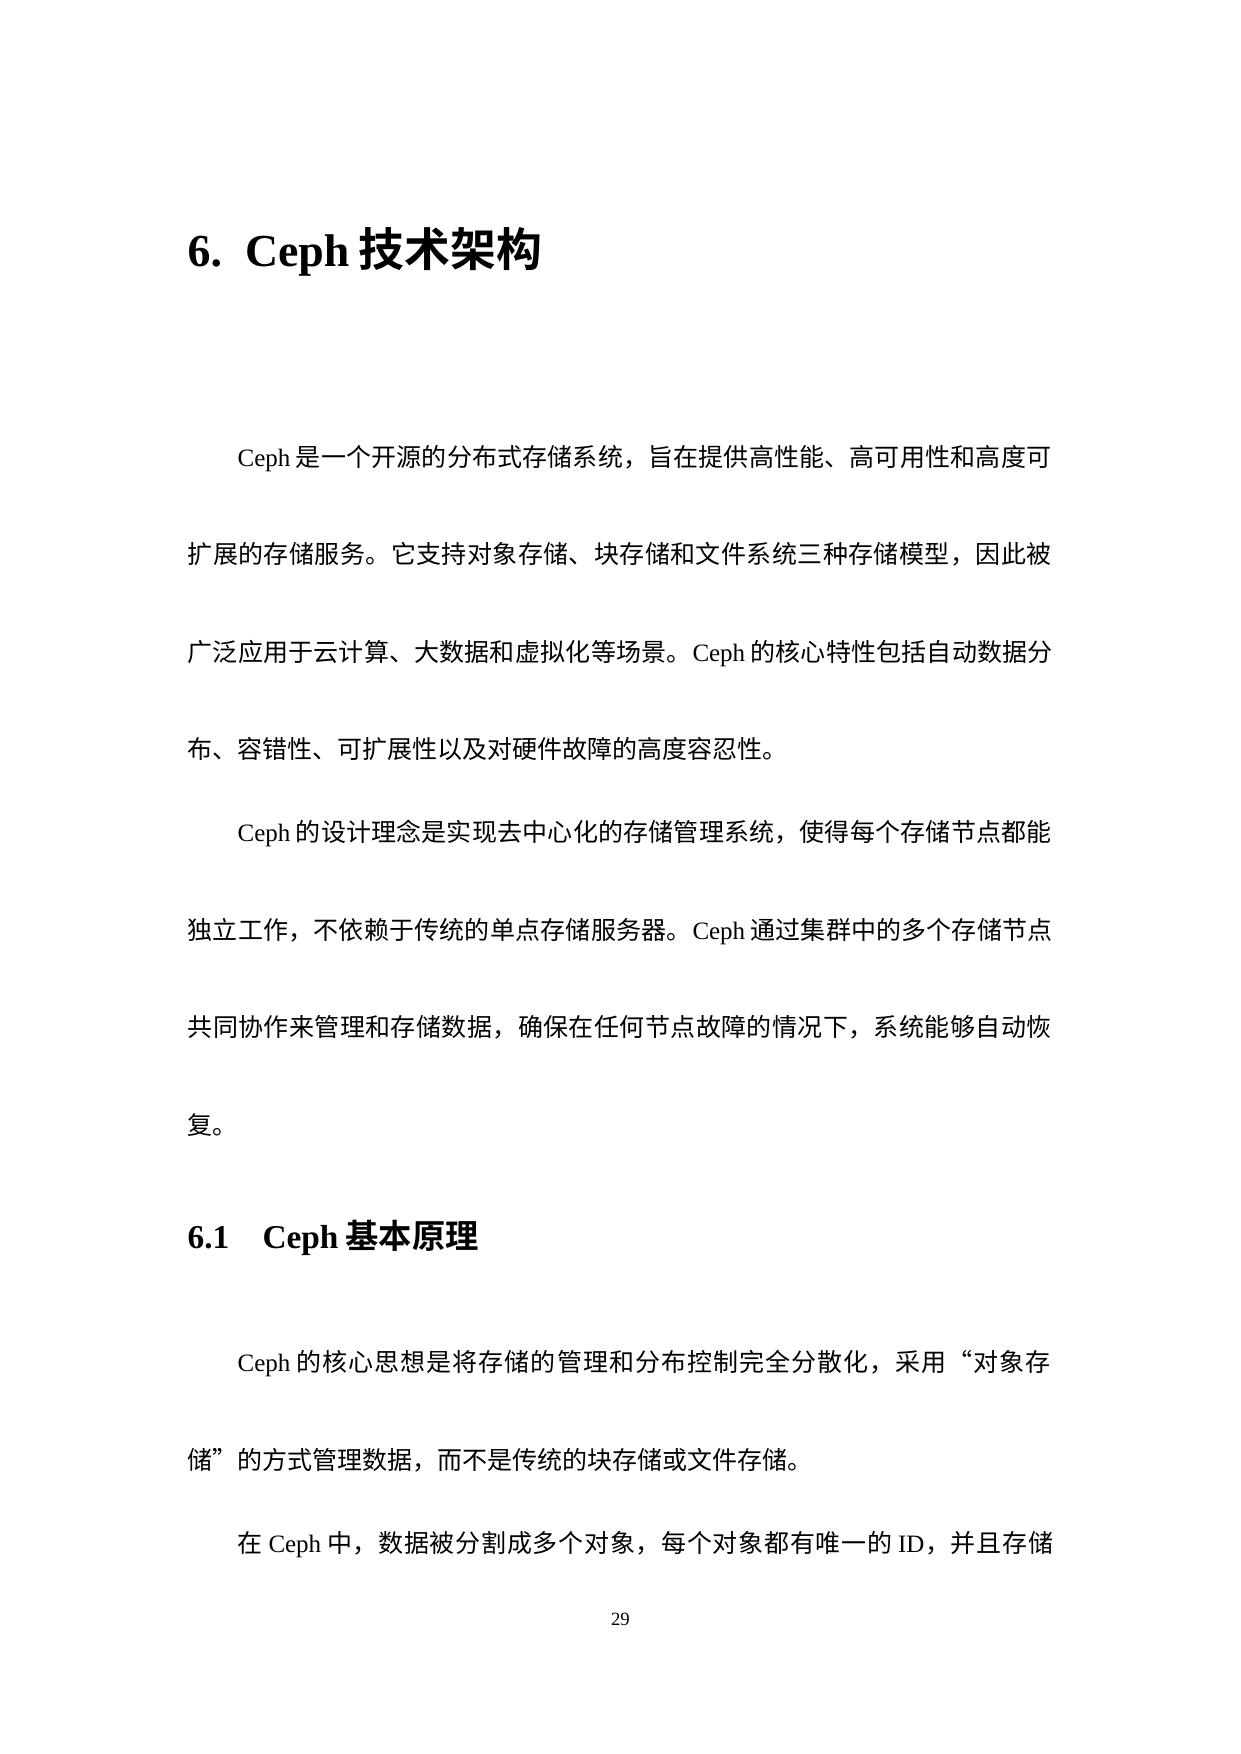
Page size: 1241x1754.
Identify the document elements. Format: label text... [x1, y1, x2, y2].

text Ceph的设计理念是实现去中心化的存储管理系统，使得每个存储节点都能独立工作，不依赖于传统的单点存储服务器。Ceph通过集群中的多个存储节点共同协作来管理和存储数据，确保在任何节点故障的情况下，系统能够自动恢复。 [187, 798, 1053, 1156]
text Ceph是一个开源的分布式存储系统，旨在提供高性能、高可用性和高度可扩展的存储服务。它支持对象存储、块存储和文件系统三种存储模型，因此被广泛应用于云计算、大数据和虚拟化等场景。Ceph的核心特性包括自动数据分布、容错性、可扩展性以及对硬件故障的高度容忍性。 [187, 423, 1053, 780]
subtitle Ceph基本原理 [187, 1201, 1053, 1266]
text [187, 1509, 1053, 1574]
subtitle Ceph技术架构 [187, 197, 1053, 295]
text Ceph的核心思想是将存储的管理和分布控制完全分散化，采用“对象存储”的方式管理数据，而不是传统的块存储或文件存储。 [187, 1328, 1053, 1491]
